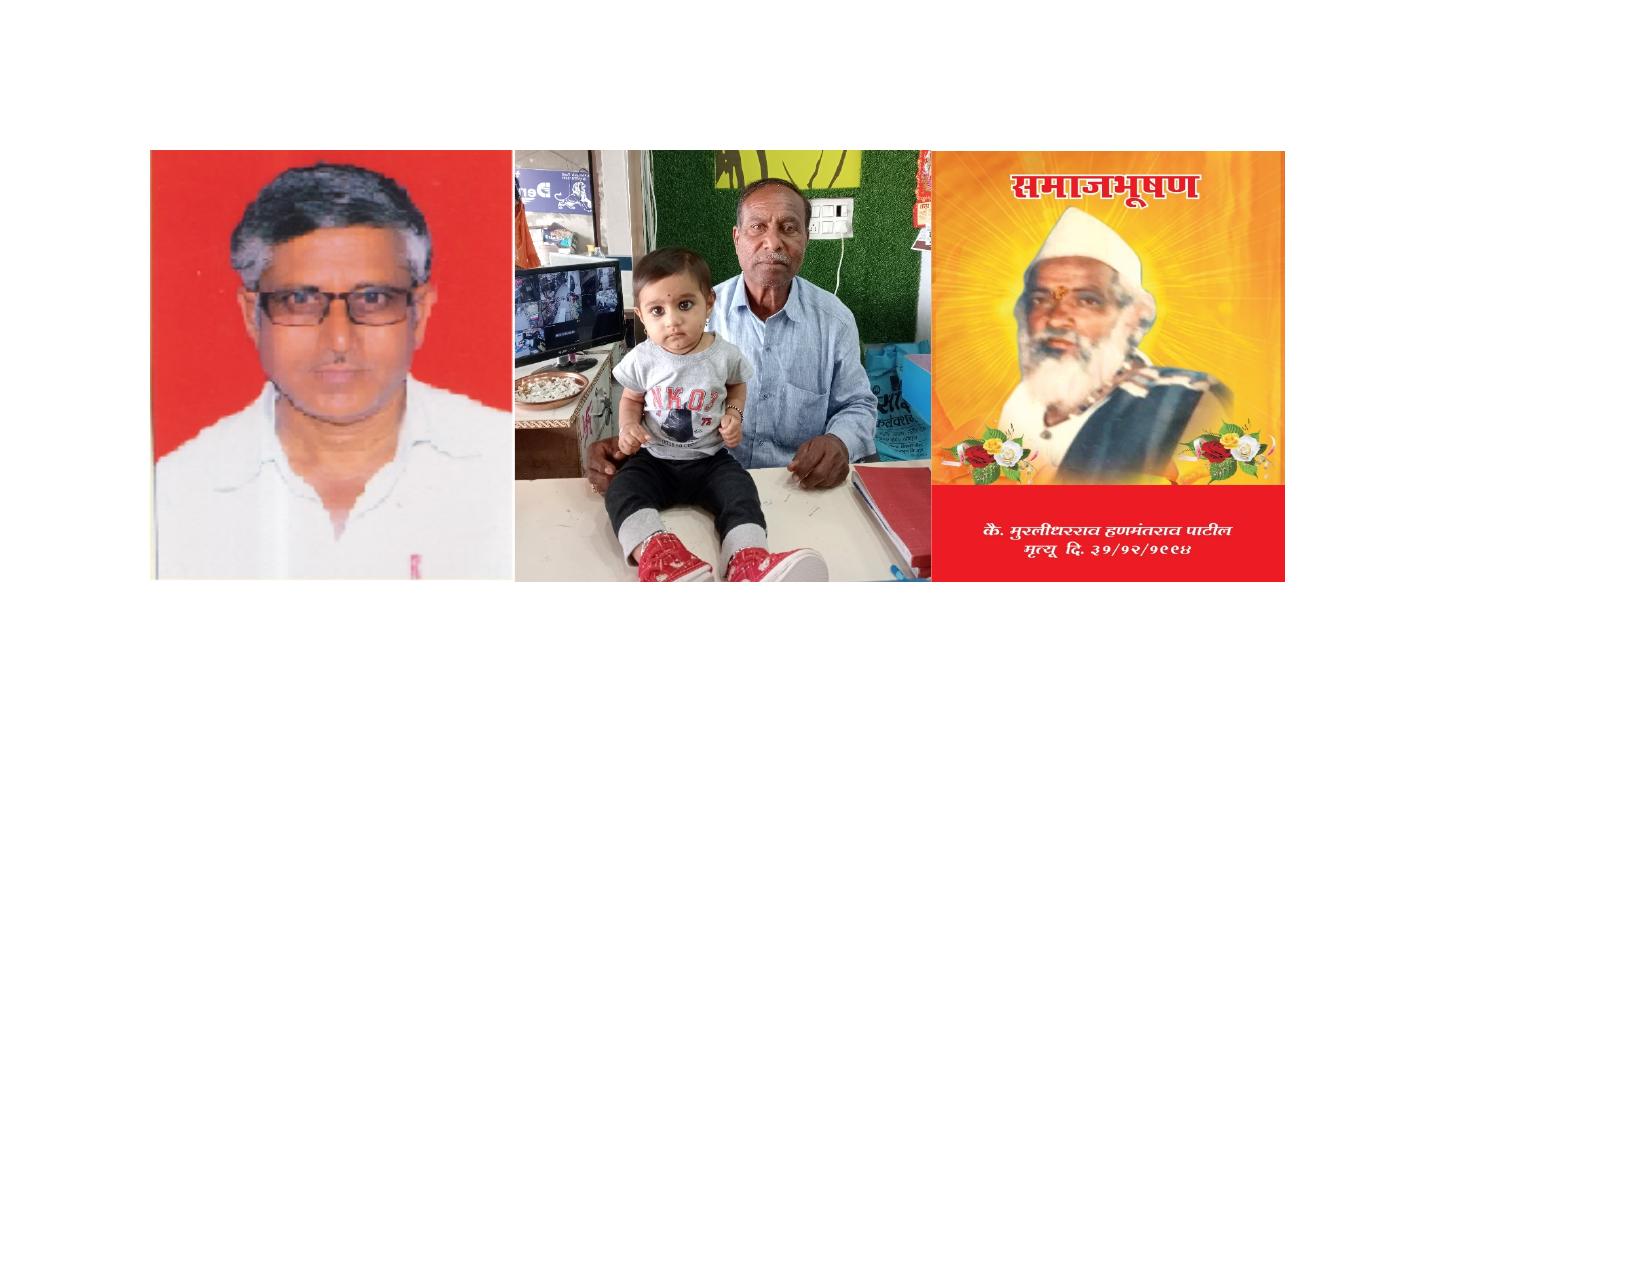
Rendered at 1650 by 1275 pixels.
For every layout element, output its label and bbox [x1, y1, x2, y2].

picture [150, 150, 1285, 582]
